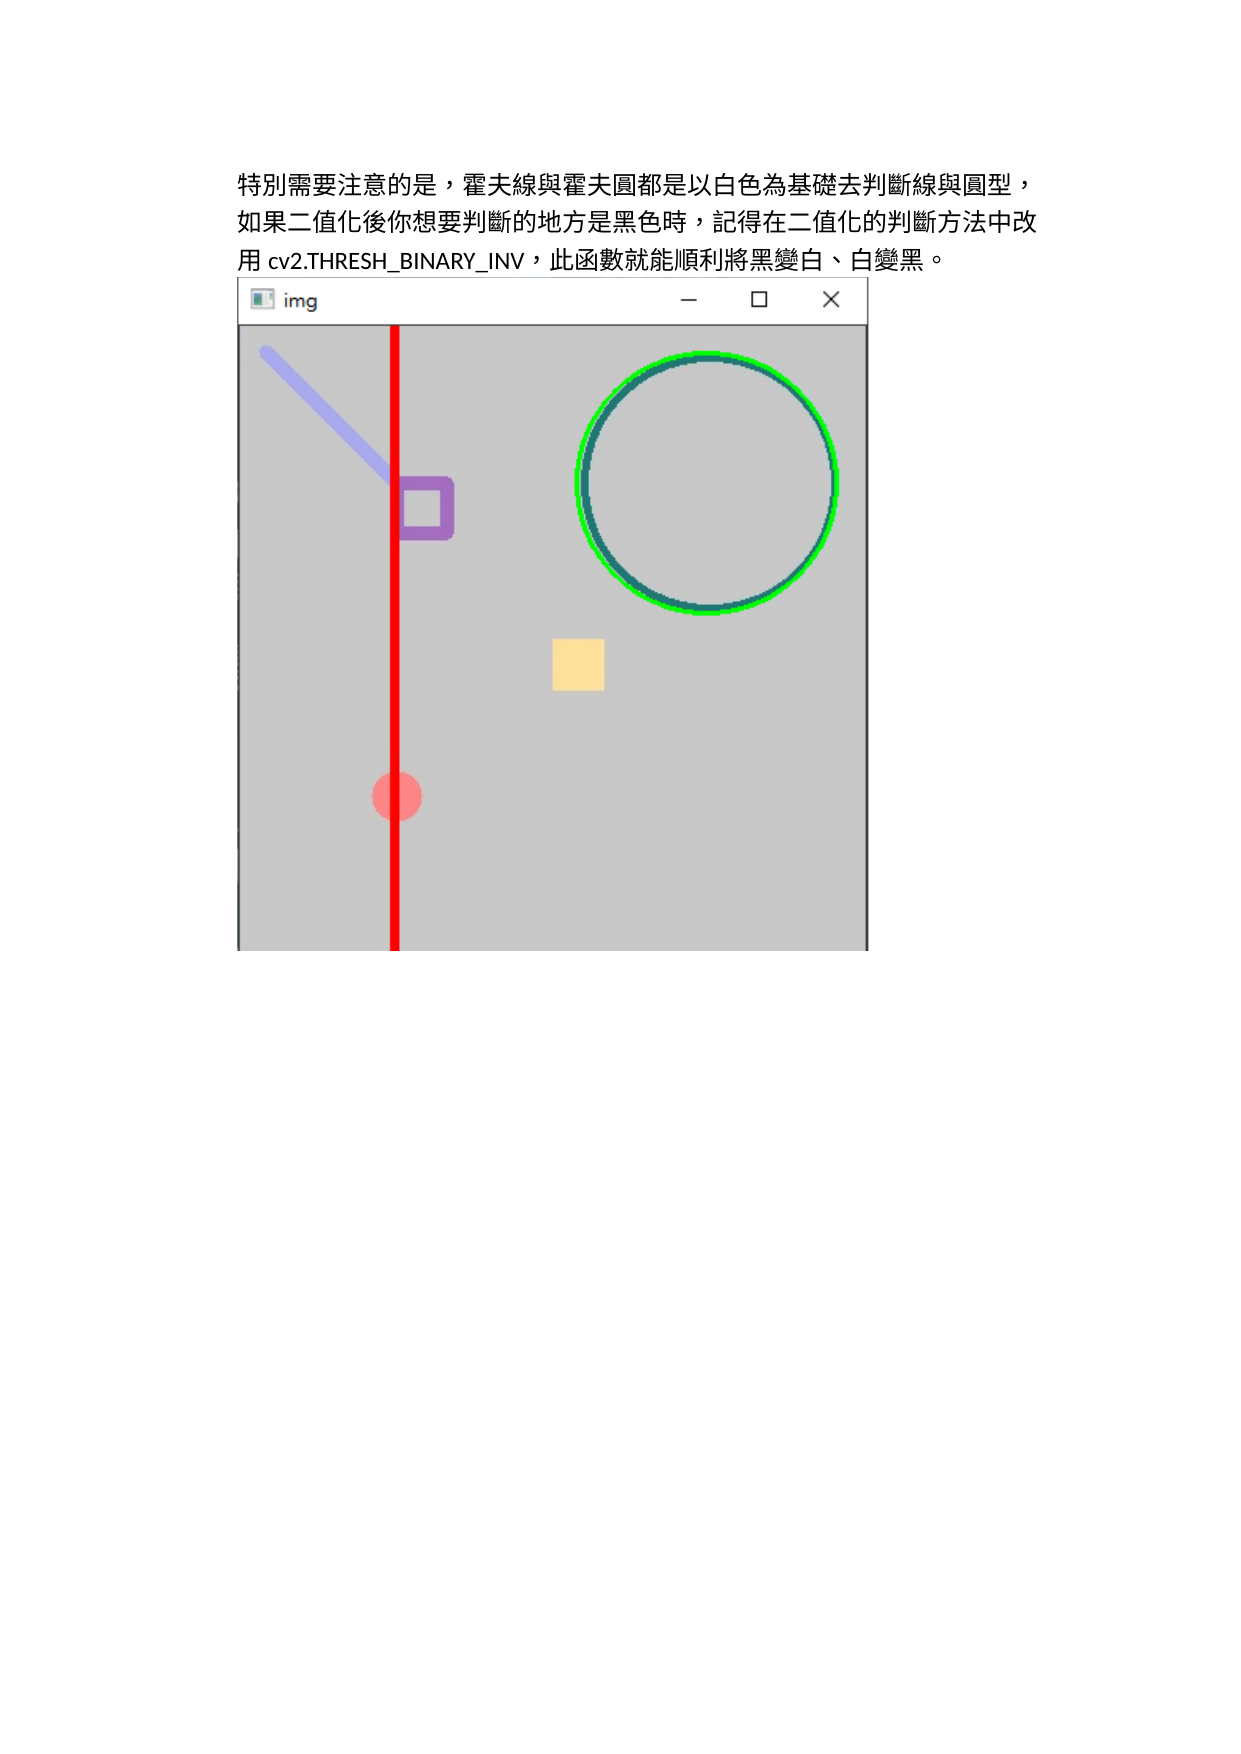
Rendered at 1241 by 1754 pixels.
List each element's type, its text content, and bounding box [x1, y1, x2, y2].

picture [237, 277, 869, 951]
list 特別需要注意的是，霍夫線與霍夫圓都是以白色為基礎去判斷線與圓型，如果二值化後你想要判斷的地方是黑色時，記得在二值化的判斷方法中改用 cv2.THRESH_BINARY_INV，此函數就能順利將黑變白、白變黑。 [237, 164, 1053, 277]
